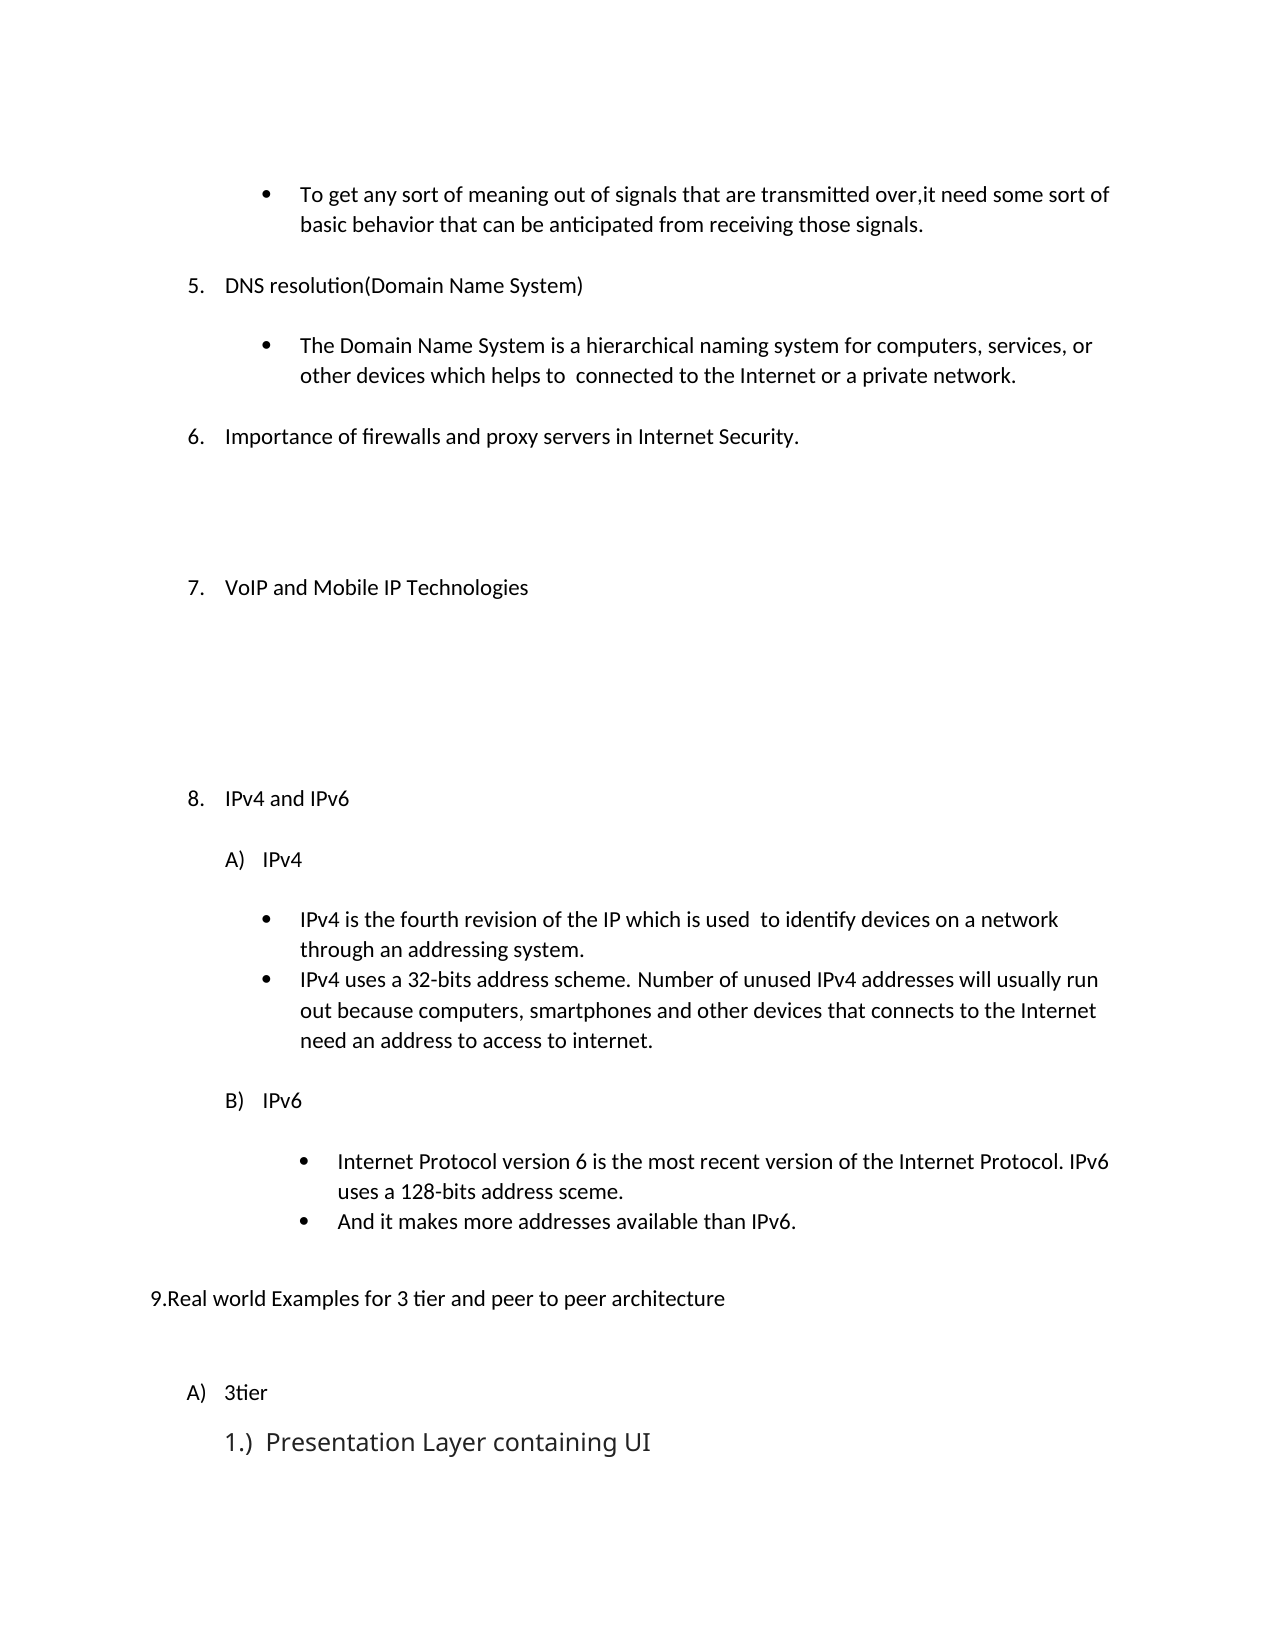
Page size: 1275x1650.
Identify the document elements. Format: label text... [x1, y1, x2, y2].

list 3tier [186, 1378, 1125, 1406]
text 9.Real world Examples for 3 tier and peer to peer architecture [150, 1284, 1125, 1312]
list Importance of firewalls and proxy servers in Internet Security. [187, 422, 1125, 450]
list DNS resolution(Domain Name System) [187, 271, 1125, 299]
list IPv4 is the fourth revision of the IP which is used to identify devices on a network through an addressing system. [262, 905, 1125, 963]
list To get any sort of meaning out of signals that are transmitted over,it need some sort of basic behavior that can be anticipated from receiving those signals. [262, 180, 1125, 238]
list Internet Protocol version 6 is the most recent version of the Internet Protocol. IPv6 uses a 128-bits address sceme. [300, 1147, 1125, 1205]
list IPv4 [225, 845, 1125, 873]
list IPv4 uses a 32-bits address scheme. Number of unused IPv4 addresses will usually run out because computers, smartphones and other devices that connects to the Internet need an address to access to internet. [262, 966, 1125, 1054]
text 1.) Presentation Layer containing UI [224, 1425, 1125, 1459]
list VoIP and Mobile IP Technologies [187, 573, 1125, 601]
list And it makes more addresses available than IPv6. [300, 1207, 1125, 1235]
list IPv6 [225, 1086, 1125, 1114]
list The Domain Name System is a hierarchical naming system for computers, services, or other devices which helps to connected to the Internet or a private network. [262, 331, 1125, 389]
list IPv4 and IPv6 [187, 784, 1125, 812]
